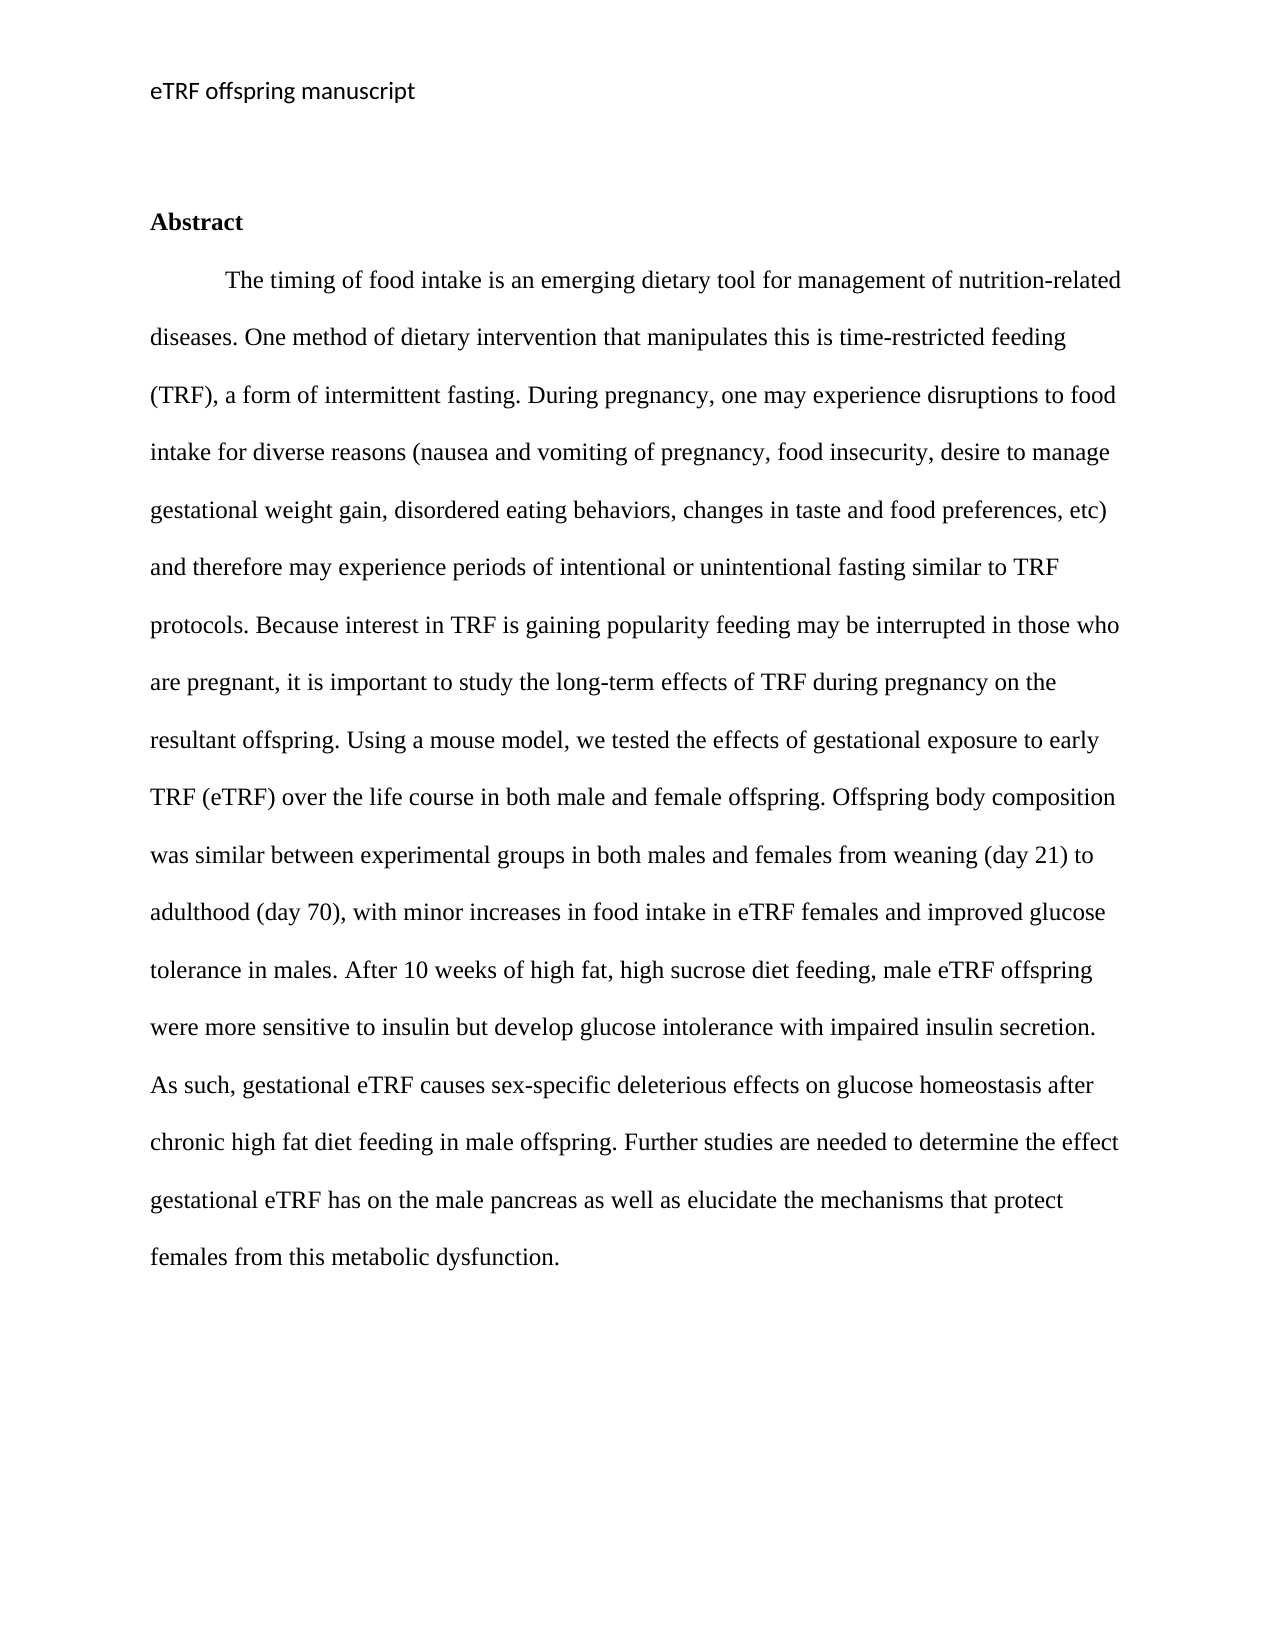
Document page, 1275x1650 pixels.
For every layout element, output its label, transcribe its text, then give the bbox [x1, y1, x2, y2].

text The timing of food intake is an emerging dietary tool for management of nutrition-related diseases. One method of dietary intervention that manipulates this is time-restricted feeding (TRF), a form of intermittent fasting. During pregnancy, one may experience disruptions to food intake for diverse reasons (nausea and vomiting of pregnancy, food insecurity, desire to manage gestational weight gain, disordered eating behaviors, changes in taste and food preferences, etc) and therefore may experience periods of intentional or unintentional fasting similar to TRF protocols. Because interest in TRF is gaining popularity feeding may be interrupted in those who are pregnant, it is important to study the long-term effects of TRF during pregnancy on the resultant offspring. Using a mouse model, we tested the effects of gestational exposure to early TRF (eTRF) over the life course in both male and female offspring. Offspring body composition was similar between experimental groups in both males and females from weaning (day 21) to adulthood (day 70), with minor increases in food intake in eTRF females and improved glucose tolerance in males. After 10 weeks of high fat, high sucrose diet feeding, male eTRF offspring were more sensitive to insulin but develop glucose intolerance with impaired insulin secretion. As such, gestational eTRF causes sex-specific deleterious effects on glucose homeostasis after chronic high fat diet feeding in male offspring. Further studies are needed to determine the effect gestational eTRF has on the male pancreas as well as elucidate the mechanisms that protect females from this metabolic dysfunction. [150, 265, 1125, 1271]
text Abstract [150, 207, 1125, 236]
